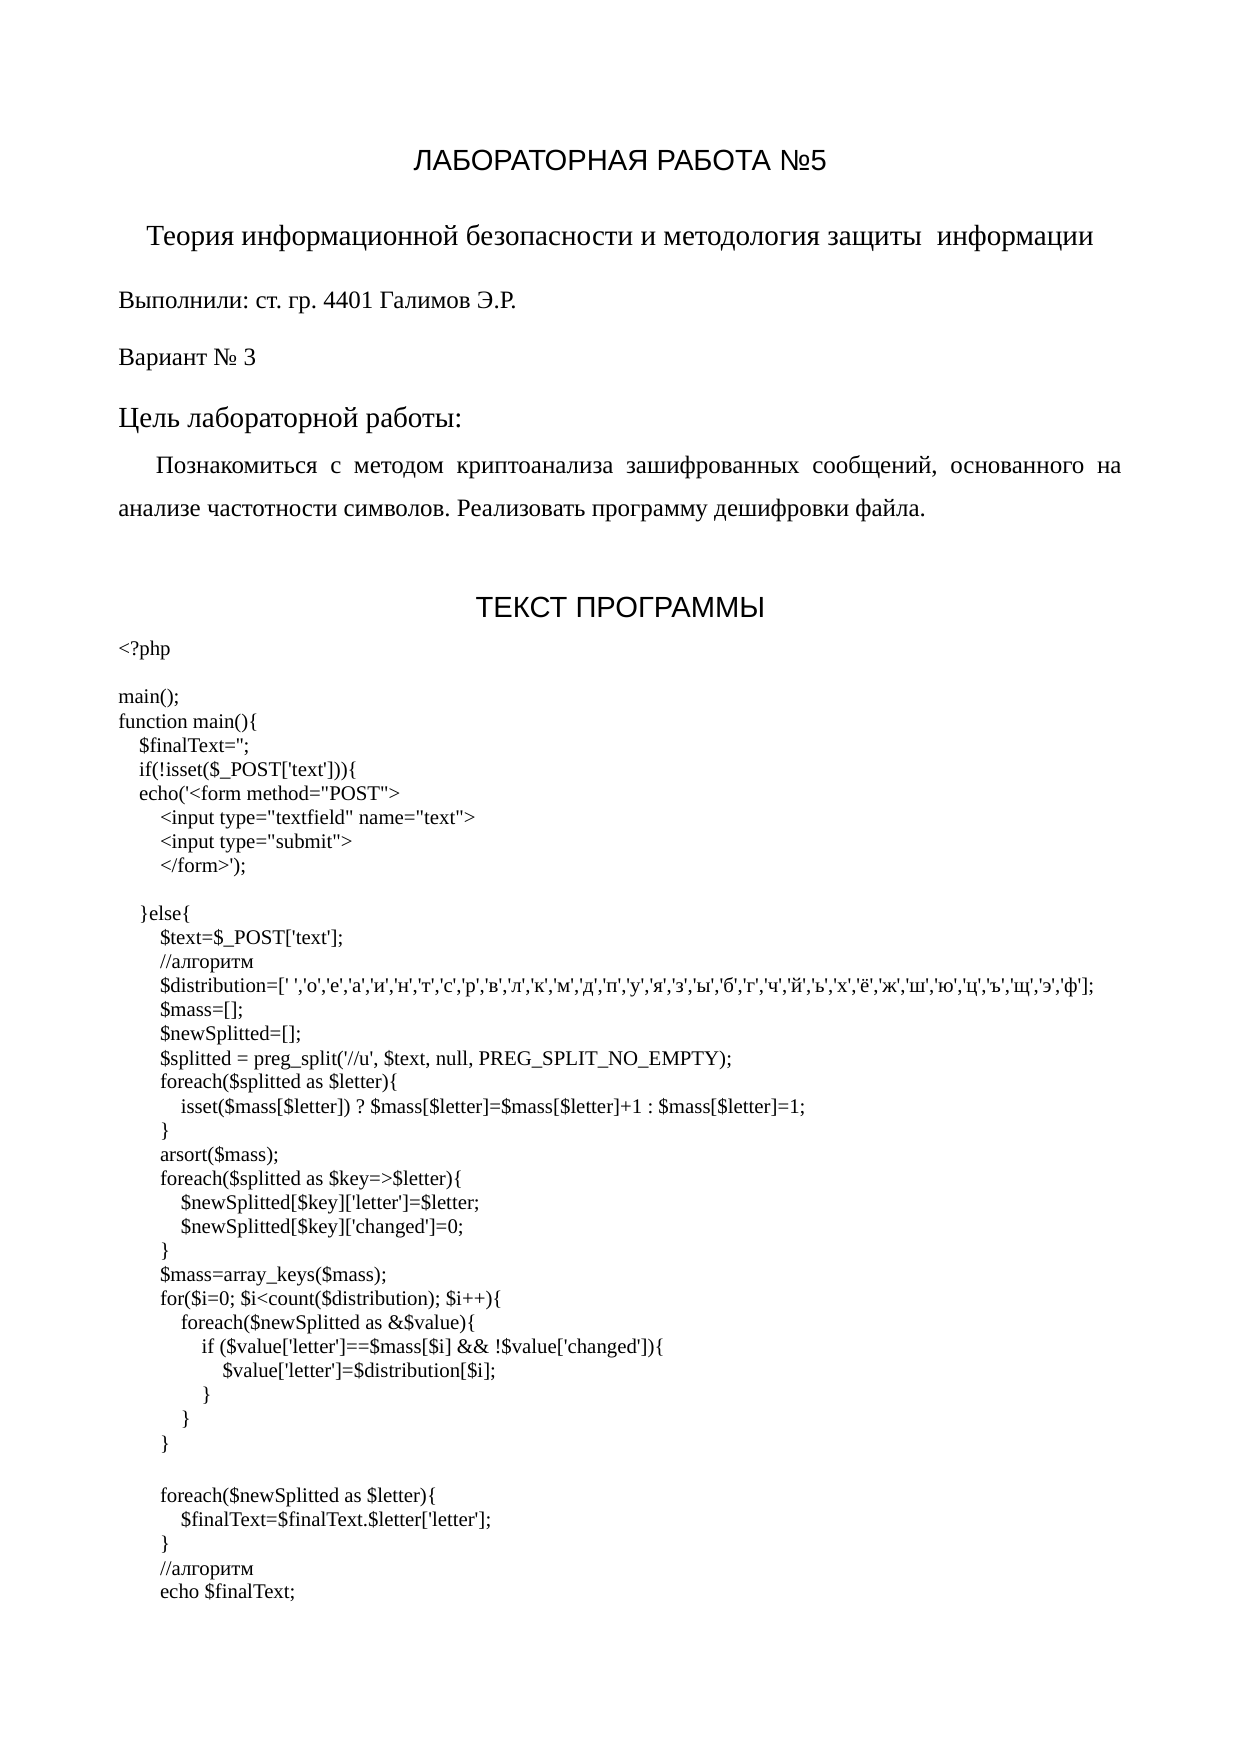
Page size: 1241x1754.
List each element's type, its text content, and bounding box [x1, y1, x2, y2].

text arsort($mass); [118, 1142, 1122, 1166]
text $finalText=''; [118, 733, 1122, 757]
text $splitted = preg_split('//u', $text, null, PREG_SPLIT_NO_EMPTY); [118, 1045, 1122, 1069]
text Познакомиться с методом криптоанализа зашифрованных сообщений, основанного на анализе частотности символов. Реализовать программу дешифровки файла. [118, 450, 1122, 522]
text foreach($newSplitted as &$value){ [118, 1310, 1122, 1334]
text $mass=array_keys($mass); [118, 1262, 1122, 1286]
text } [118, 1118, 1122, 1142]
text if ($value['letter']==$mass[$i] && !$value['changed']){ [118, 1334, 1122, 1358]
text $value['letter']=$distribution[$i]; [118, 1358, 1122, 1382]
text <input type="textfield" name="text"> [118, 805, 1122, 829]
text function main(){ [118, 708, 1122, 733]
subtitle ТЕКСТ ПРОГРАММЫ [118, 590, 1122, 624]
text Вариант № 3 [118, 342, 1122, 371]
text for($i=0; $i<count($distribution); $i++){ [118, 1286, 1122, 1310]
text Цель лабораторной работы: [118, 400, 1122, 433]
text isset($mass[$letter]) ? $mass[$letter]=$mass[$letter]+1 : $mass[$letter]=1; [118, 1093, 1122, 1118]
text <?php [118, 636, 1122, 660]
text $distribution=[' ','о','е','а','и','н','т','с','р','в','л','к','м','д','п','у','я','з','ы','б','г','ч','й','ь','х','ё','ж','ш','ю','ц','ъ','щ','э','ф']; [118, 973, 1122, 997]
text //алгоритм [118, 949, 1122, 973]
text } [118, 1238, 1122, 1262]
text Выполнили: ст. гр. 4401 Галимов Э.Р. [118, 285, 1122, 314]
text <input type="submit"> [118, 829, 1122, 853]
text $newSplitted=[]; [118, 1021, 1122, 1045]
text //алгоритм [118, 1555, 1122, 1579]
text $newSplitted[$key]['letter']=$letter; [118, 1190, 1122, 1214]
subtitle ЛАБОРАТОРНАЯ РАБОТА №5 [118, 143, 1122, 177]
text if(!isset($_POST['text'])){ [118, 757, 1122, 781]
text echo('<form method="POST"> [118, 781, 1122, 805]
text } [118, 1382, 1122, 1406]
text foreach($splitted as $key=>$letter){ [118, 1166, 1122, 1190]
text </form>'); [118, 853, 1122, 877]
text $text=$_POST['text']; [118, 925, 1122, 949]
text foreach($newSplitted as $letter){ [118, 1483, 1122, 1507]
text Теория информационной безопасности и методология защиты информации [118, 218, 1122, 251]
text } [118, 1406, 1122, 1430]
text $mass=[]; [118, 997, 1122, 1021]
text echo $finalText; [118, 1579, 1122, 1603]
text main(); [118, 684, 1122, 708]
text } [118, 1430, 1122, 1454]
text }else{ [118, 901, 1122, 925]
text $finalText=$finalText.$letter['letter']; [118, 1507, 1122, 1531]
text } [118, 1531, 1122, 1555]
text $newSplitted[$key]['changed']=0; [118, 1214, 1122, 1238]
text foreach($splitted as $letter){ [118, 1069, 1122, 1093]
